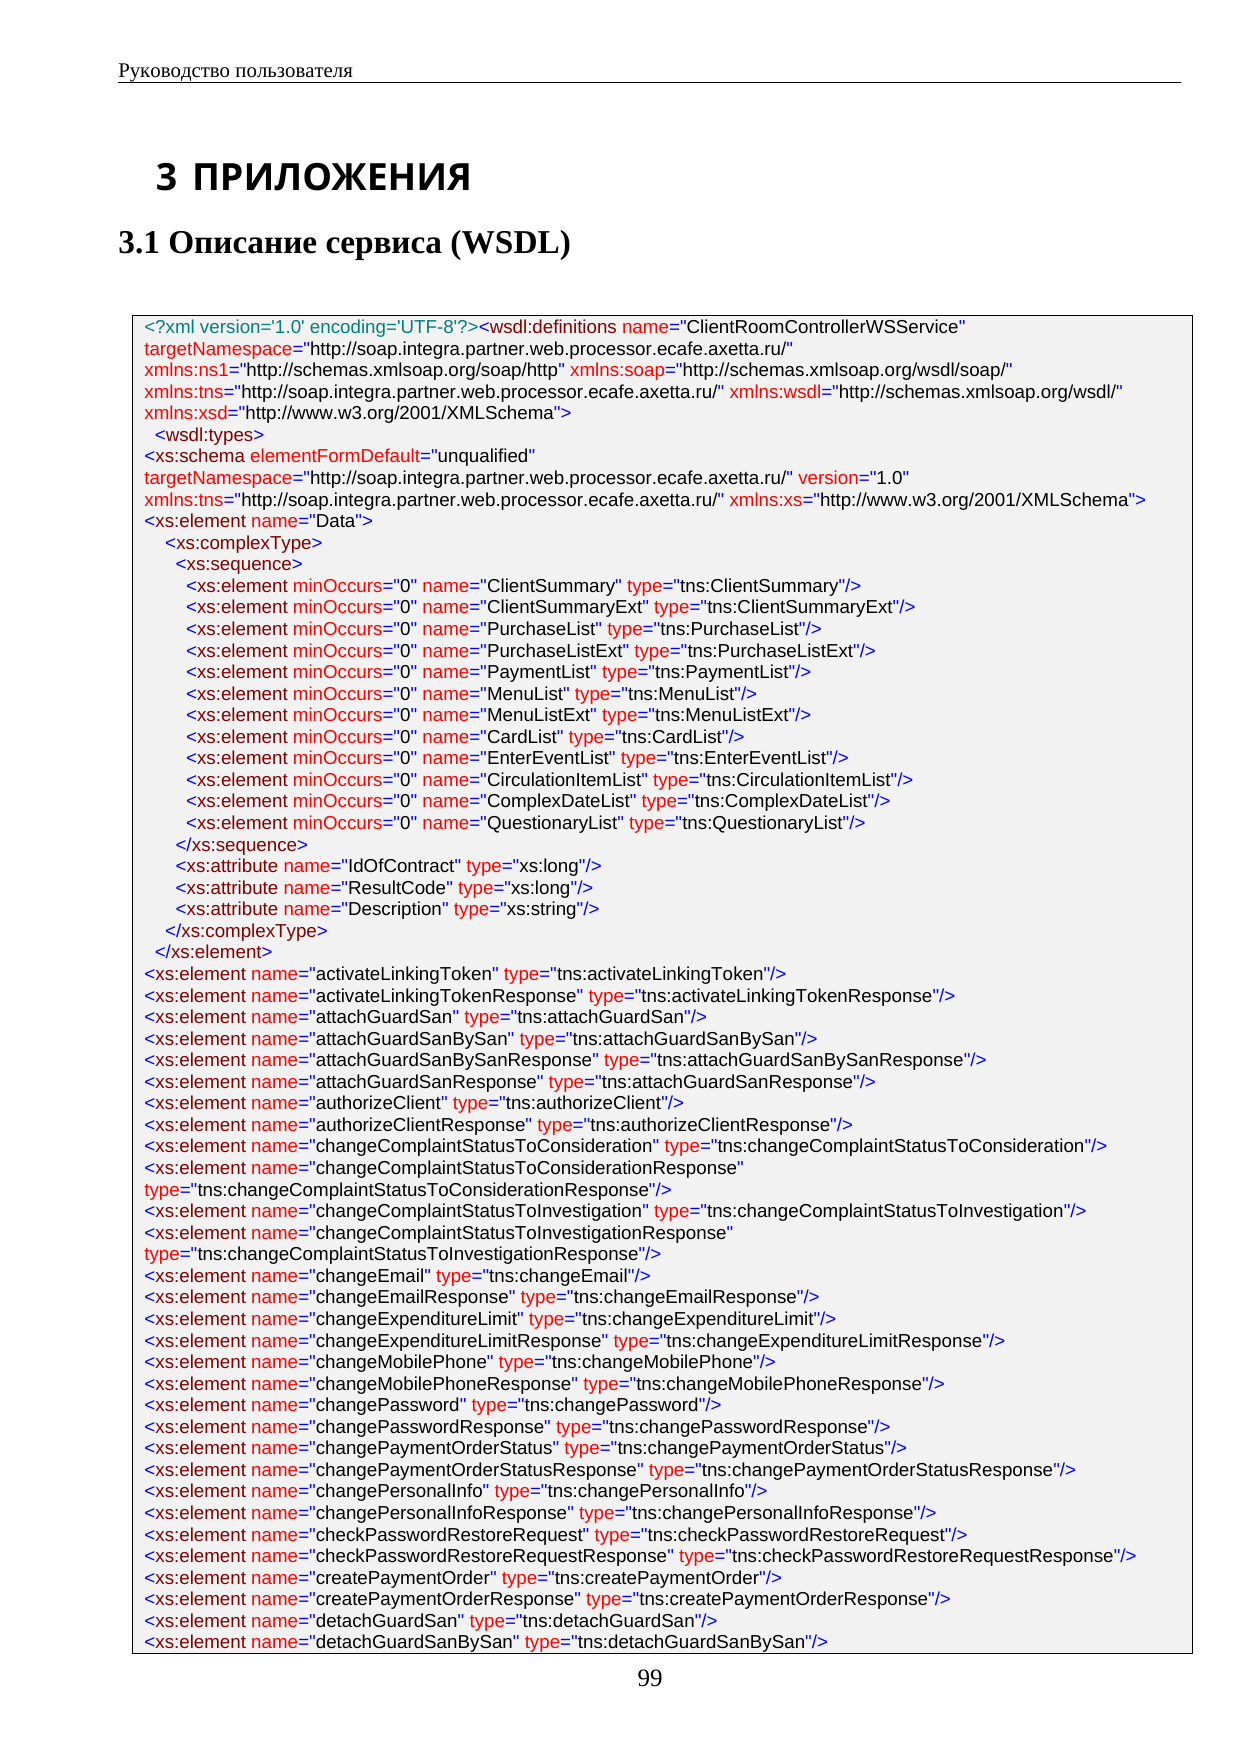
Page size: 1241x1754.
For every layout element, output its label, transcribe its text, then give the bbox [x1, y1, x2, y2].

text Описание сервиса (WSDL) [118, 222, 1181, 261]
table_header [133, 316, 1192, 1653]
text Приложения [156, 151, 1181, 202]
